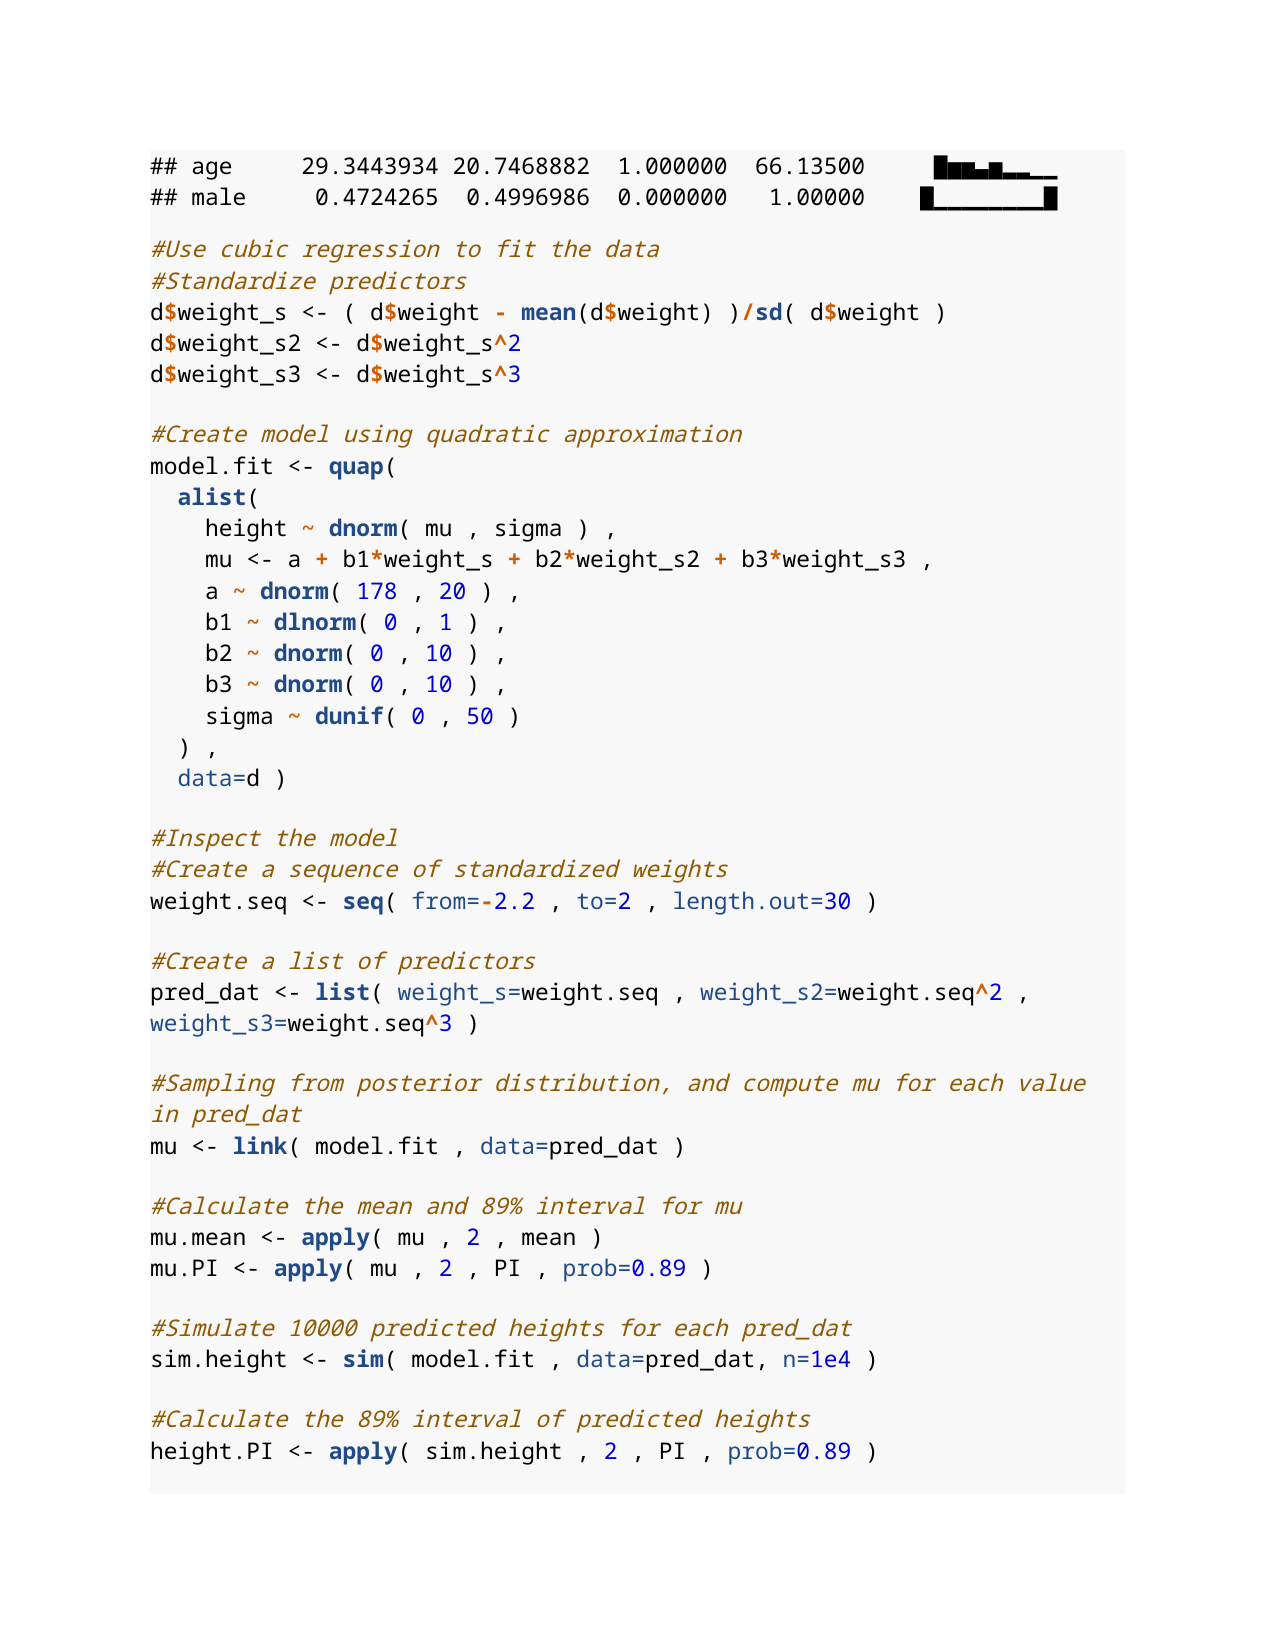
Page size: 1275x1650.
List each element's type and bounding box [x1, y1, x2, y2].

text [150, 233, 1125, 1494]
text [150, 150, 1125, 212]
